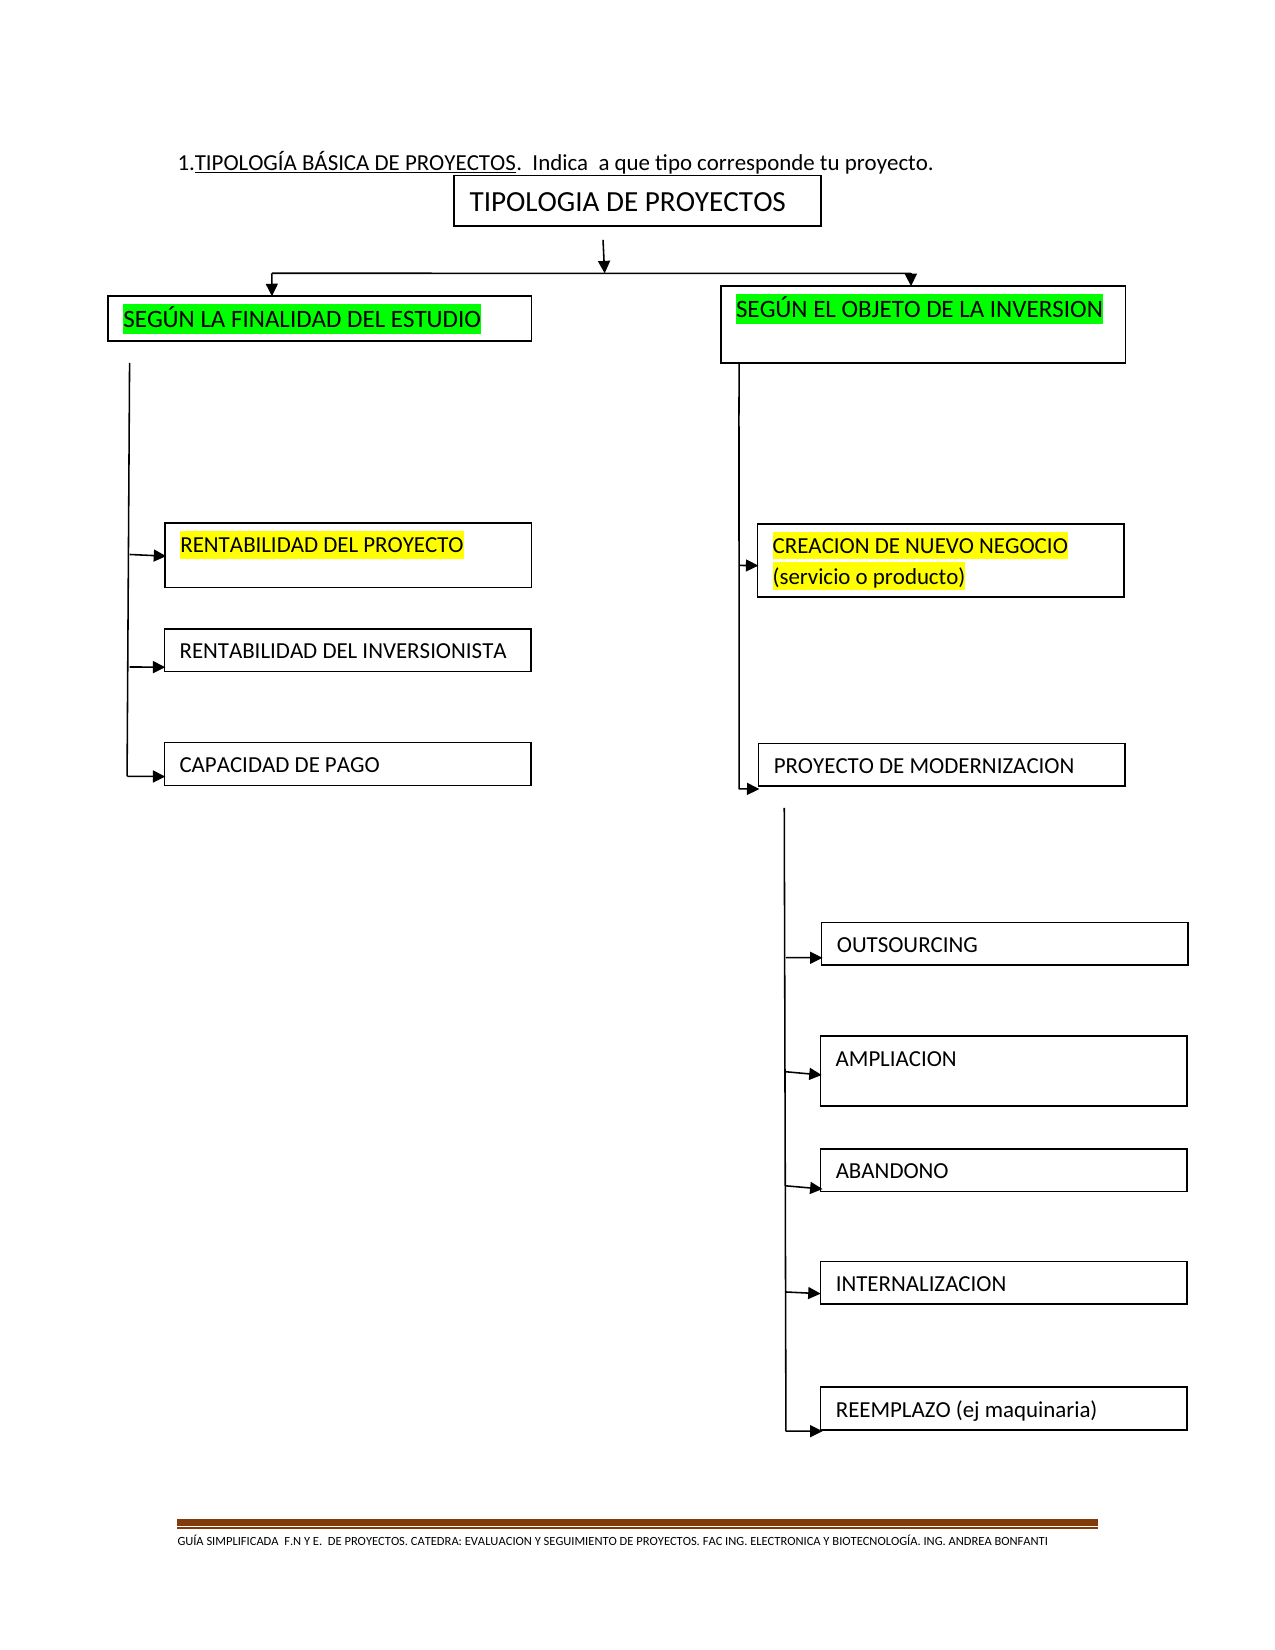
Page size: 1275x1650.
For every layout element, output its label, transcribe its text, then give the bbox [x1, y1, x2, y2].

text 1.TIPOLOGÍA BÁSICA DE PROYECTOS. Indica a que tipo corresponde tu proyecto. [177, 148, 1098, 176]
